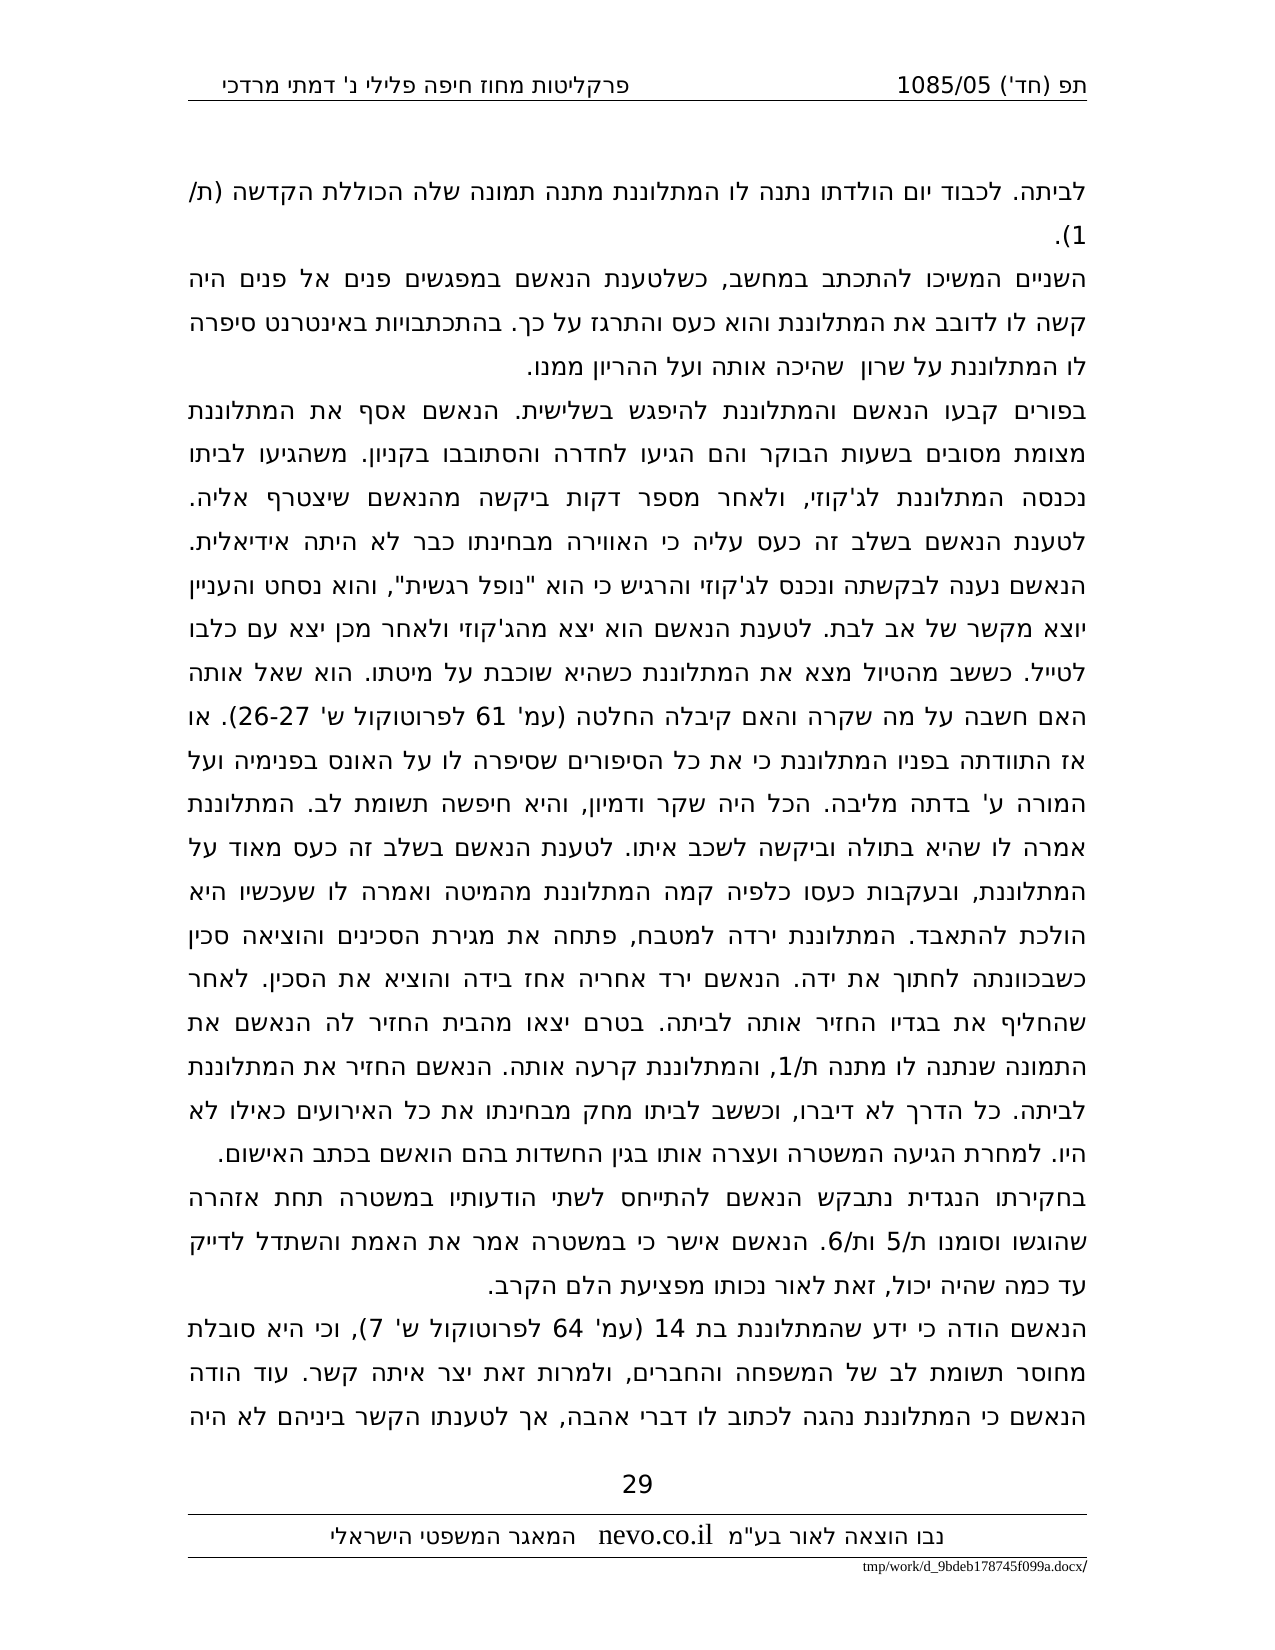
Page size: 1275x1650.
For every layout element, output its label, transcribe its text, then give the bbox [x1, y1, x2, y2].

text השניים המשיכו להתכתב במחשב, כשלטענת הנאשם במפגשים פנים אל פנים היה קשה לו לדובב את המתלוננת והוא כעס והתרגז על כך. בהתכתבויות באינטרנט סיפרה לו המתלוננת על שרון שהיכה אותה ועל ההריון ממנו. [187, 265, 1087, 381]
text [187, 177, 1087, 250]
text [187, 1315, 1087, 1431]
text בחקירתו הנגדית נתבקש הנאשם להתייחס לשתי הודעותיו במשטרה תחת אזהרה שהוגשו וסומנו ת/5 ות/6. הנאשם אישר כי במשטרה אמר את האמת והשתדל לדייק עד כמה שהיה יכול, זאת לאור נכותו מפציעת הלם הקרב. [187, 1183, 1087, 1300]
text בפורים קבעו הנאשם והמתלוננת להיפגש בשלישית. הנאשם אסף את המתלוננת מצומת מסובים בשעות הבוקר והם הגיעו לחדרה והסתובבו בקניון. משהגיעו לביתו נכנסה המתלוננת לג'קוזי, ולאחר מספר דקות ביקשה מהנאשם שיצטרף אליה. לטענת הנאשם בשלב זה כעס עליה כי האווירה מבחינתו כבר לא היתה אידיאלית. הנאשם נענה לבקשתה ונכנס לג'קוזי והרגיש כי הוא "נופל רגשית", והוא נסחט והעניין יוצא מקשר של אב לבת. לטענת הנאשם הוא יצא מהג'קוזי ולאחר מכן יצא עם כלבו לטייל. כששב מהטיול מצא את המתלוננת כשהיא שוכבת על מיטתו. הוא שאל אותה האם חשבה על מה שקרה והאם קיבלה החלטה (עמ' 61 לפרוטוקול ש' 26-27). או אז התוודתה בפניו המתלוננת כי את כל הסיפורים שסיפרה לו על האונס בפנימיה ועל המורה ע' בדתה מליבה. הכל היה שקר ודמיון, והיא חיפשה תשומת לב. המתלוננת אמרה לו שהיא בתולה וביקשה לשכב איתו. לטענת הנאשם בשלב זה כעס מאוד על המתלוננת, ובעקבות כעסו כלפיה קמה המתלוננת מהמיטה ואמרה לו שעכשיו היא הולכת להתאבד. המתלוננת ירדה למטבח, פתחה את מגירת הסכינים והוציאה סכין כשבכוונתה לחתוך את ידה. הנאשם ירד אחריה אחז בידה והוציא את הסכין. לאחר שהחליף את בגדיו החזיר אותה לביתה. בטרם יצאו מהבית החזיר לה הנאשם את התמונה שנתנה לו מתנה ת/1, והמתלוננת קרעה אותה. הנאשם החזיר את המתלוננת לביתה. כל הדרך לא דיברו, וכששב לביתו מחק מבחינתו את כל האירועים כאילו לא היו. למחרת הגיעה המשטרה ועצרה אותו בגין החשדות בהם הואשם בכתב האישום. [187, 396, 1087, 1169]
